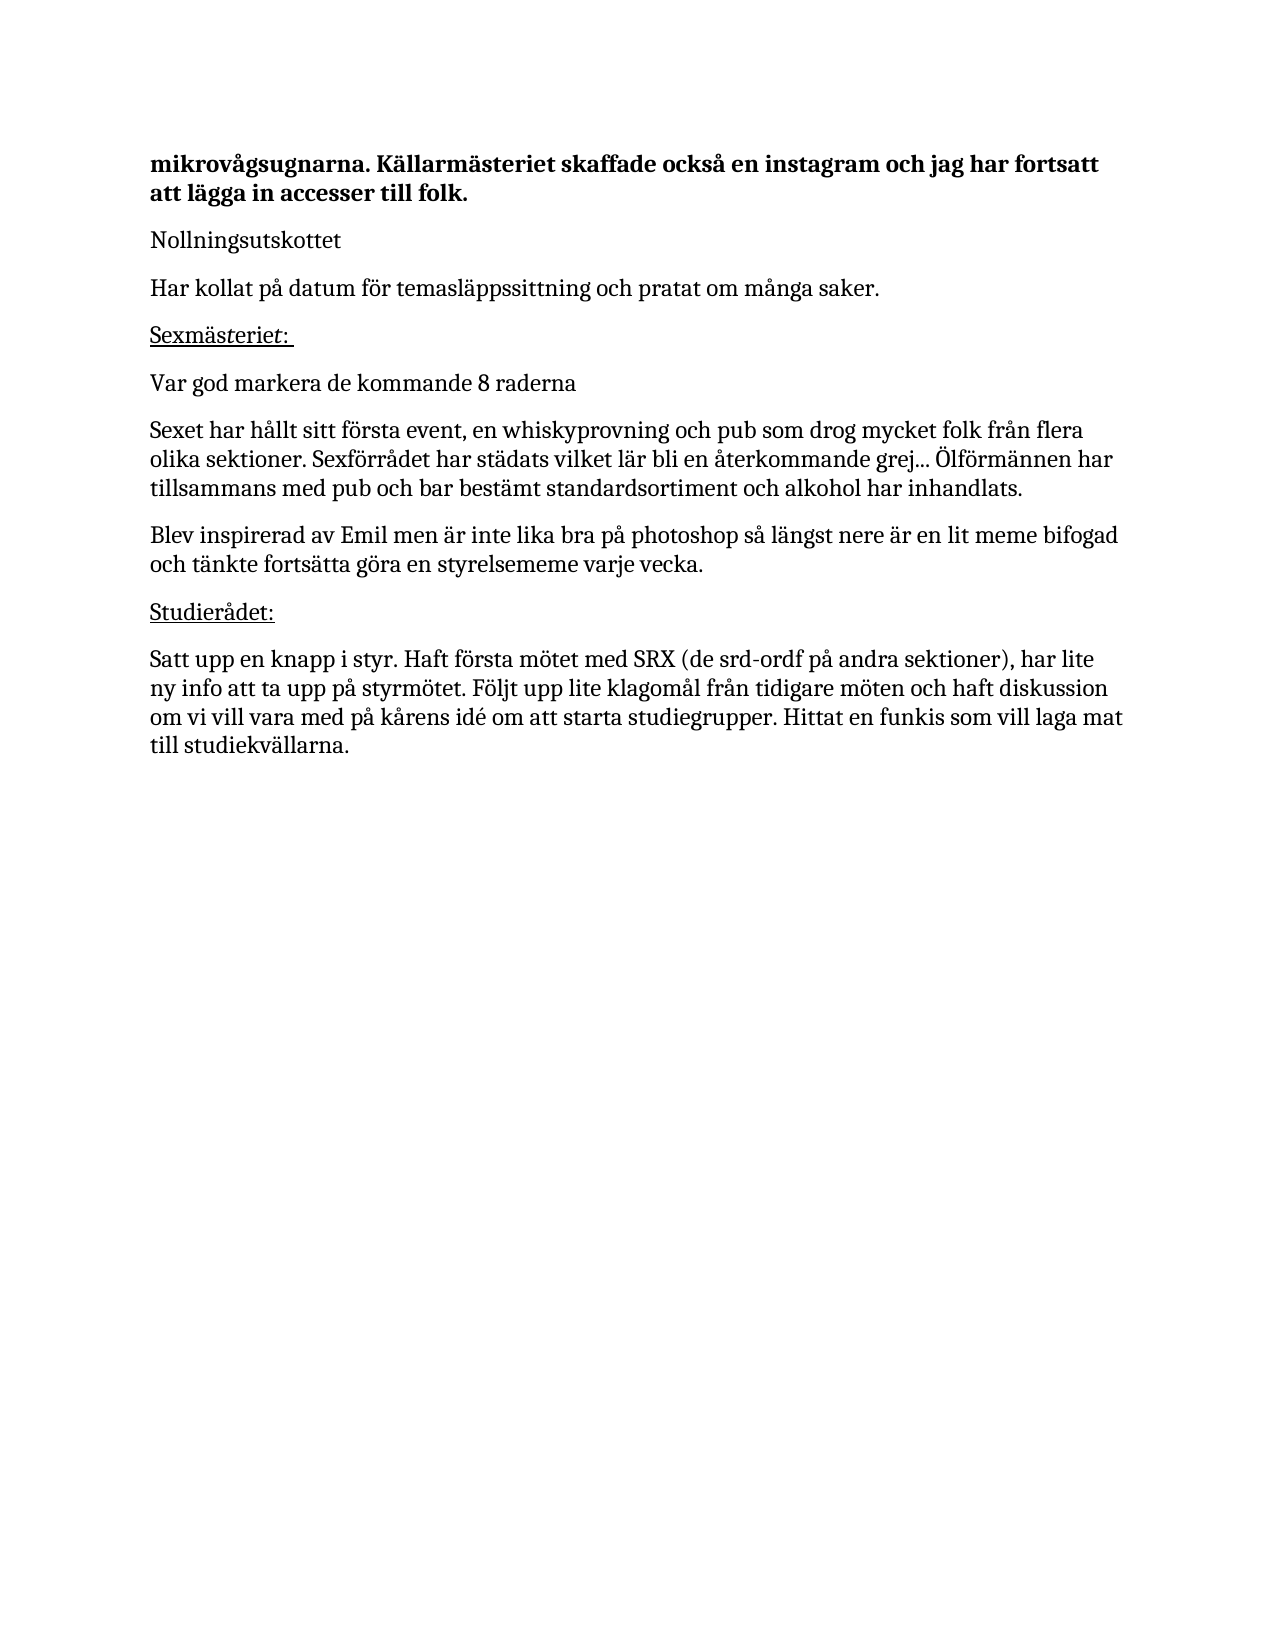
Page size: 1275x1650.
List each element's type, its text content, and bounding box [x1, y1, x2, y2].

text Sexet har hållt sitt första event, en whiskyprovning och pub som drog mycket folk från flera olika sektioner. Sexförrådet har städats vilket lär bli en återkommande grej... Ölförmännen har tillsammans med pub och bar bestämt standardsortiment och alkohol har inhandlats. [150, 416, 1125, 502]
text Nollningsutskottet [150, 226, 1125, 255]
text Var god markera de kommande 8 raderna [150, 369, 1125, 397]
text Studierådet: [150, 597, 1125, 626]
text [150, 150, 1125, 207]
text Sexmästeriet: [150, 321, 1125, 350]
text Satt upp en knapp i styr. Haft första mötet med SRX (de srd-ordf på andra sektioner), har lite ny info att ta upp på styrmötet. Följt upp lite klagomål från tidigare möten och haft diskussion om vi vill vara med på kårens idé om att starta studiegrupper. Hittat en funkis som vill laga mat till studiekvällarna. [150, 645, 1125, 760]
text Blev inspirerad av Emil men är inte lika bra på photoshop så längst nere är en lit meme bifogad och tänkte fortsätta göra en styrelsememe varje vecka. [150, 521, 1125, 579]
text Har kollat på datum för temasläppssittning och pratat om många saker. [150, 274, 1125, 302]
